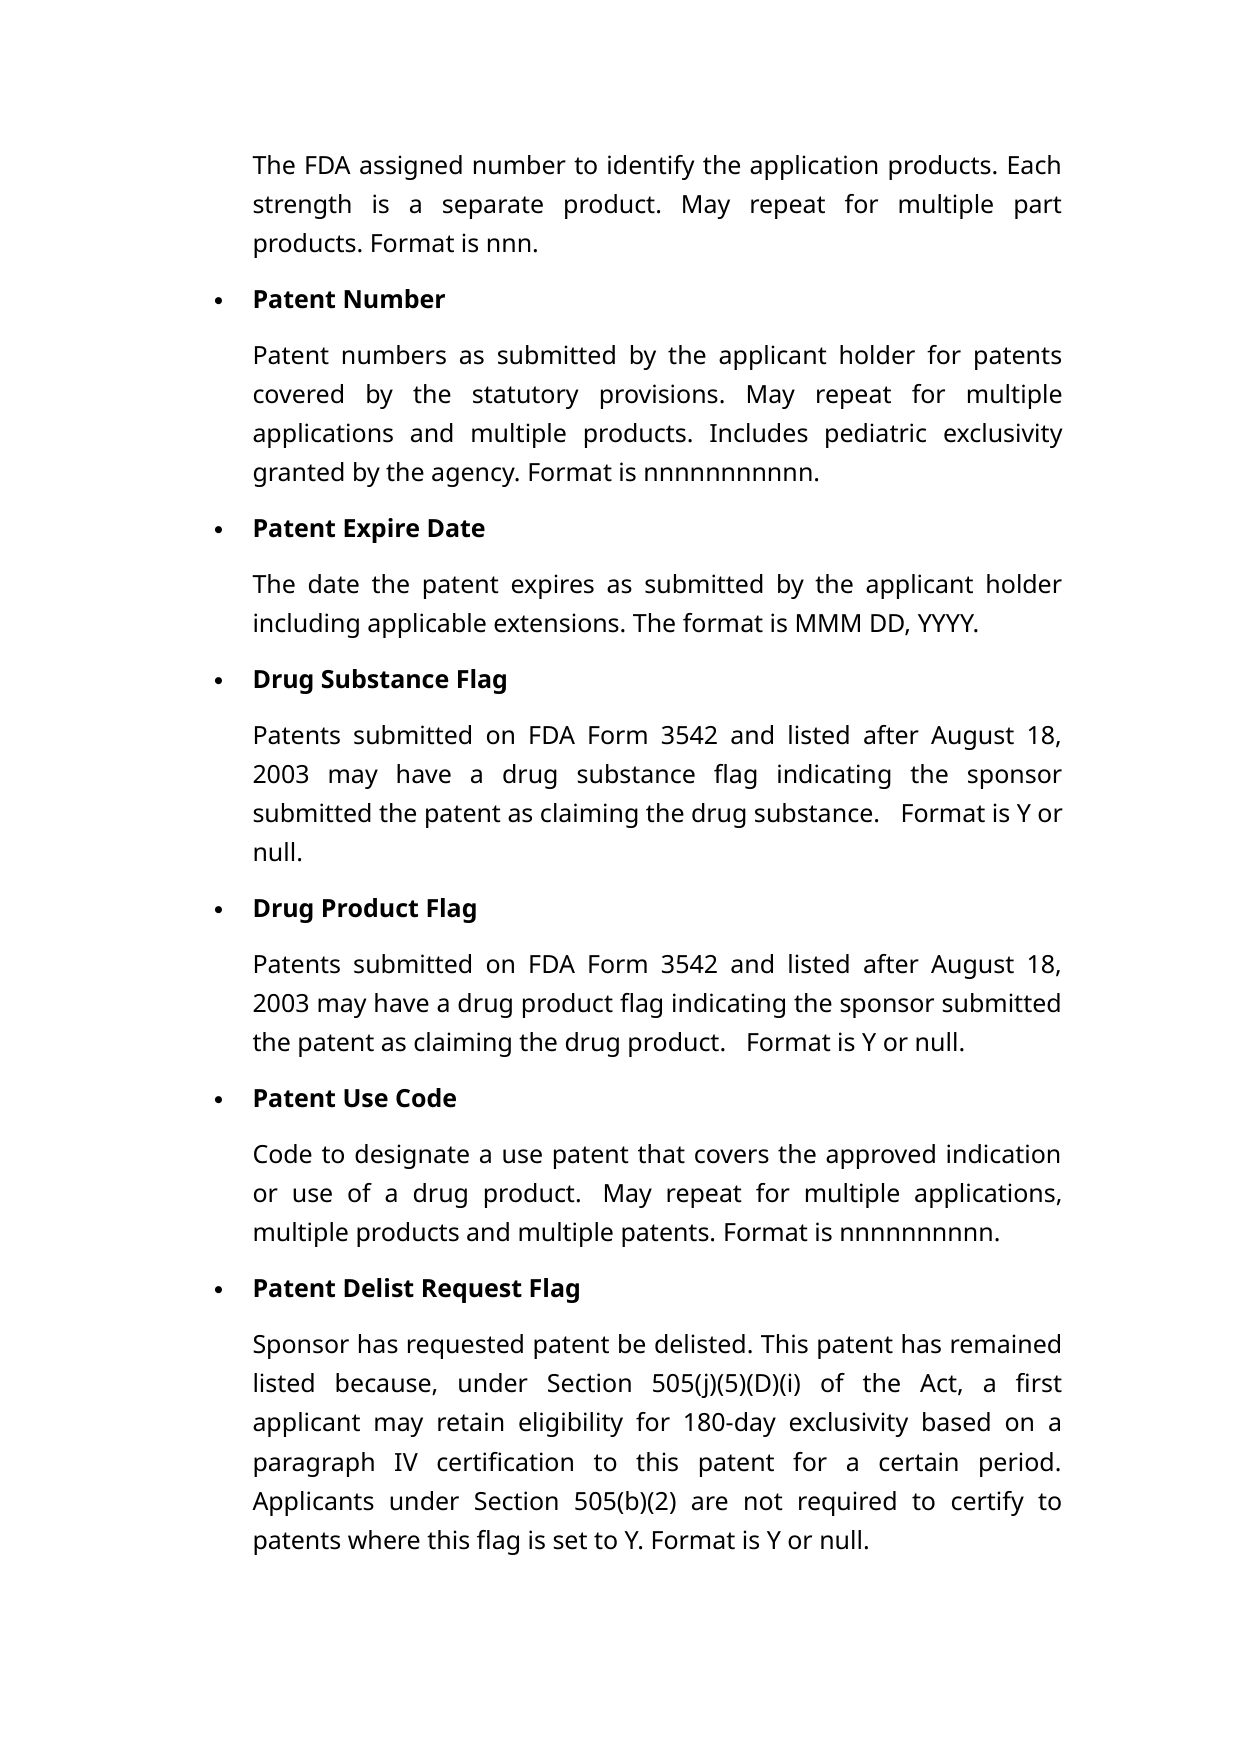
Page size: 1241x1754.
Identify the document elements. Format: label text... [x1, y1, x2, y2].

list Patent Delist Request Flag [215, 1271, 1063, 1305]
text Code to designate a use patent that covers the approved indication or use of a drug product. May repeat for multiple applications, multiple products and multiple patents. Format is nnnnnnnnnn. [252, 1137, 1063, 1249]
list Patent Expire Date [215, 511, 1063, 545]
list Drug Substance Flag [215, 662, 1063, 696]
text Patents submitted on FDA Form 3542 and listed after August 18, 2003 may have a drug substance flag indicating the sponsor submitted the patent as claiming the drug substance. Format is Y or null. [252, 718, 1063, 869]
text Patents submitted on FDA Form 3542 and listed after August 18, 2003 may have a drug product flag indicating the sponsor submitted the patent as claiming the drug product. Format is Y or null. [252, 947, 1063, 1059]
list Patent Use Code [215, 1081, 1063, 1115]
list Patent Number [215, 282, 1063, 316]
list Drug Product Flag [215, 891, 1063, 925]
text Patent numbers as submitted by the applicant holder for patents covered by the statutory provisions. May repeat for multiple applications and multiple products. Includes pediatric exclusivity granted by the agency. Format is nnnnnnnnnnn. [252, 338, 1063, 489]
text Sponsor has requested patent be delisted. This patent has remained listed because, under Section 505(j)(5)(D)(i) of the Act, a first applicant may retain eligibility for 180-day exclusivity based on a paragraph IV certification to this patent for a certain period. Applicants under Section 505(b)(2) are not required to certify to patents where this flag is set to Y. Format is Y or null. [252, 1327, 1063, 1557]
text The FDA assigned number to identify the application products. Each strength is a separate product. May repeat for multiple part products. Format is nnn. [252, 148, 1063, 260]
text The date the patent expires as submitted by the applicant holder including applicable extensions. The format is MMM DD, YYYY. [252, 567, 1063, 640]
